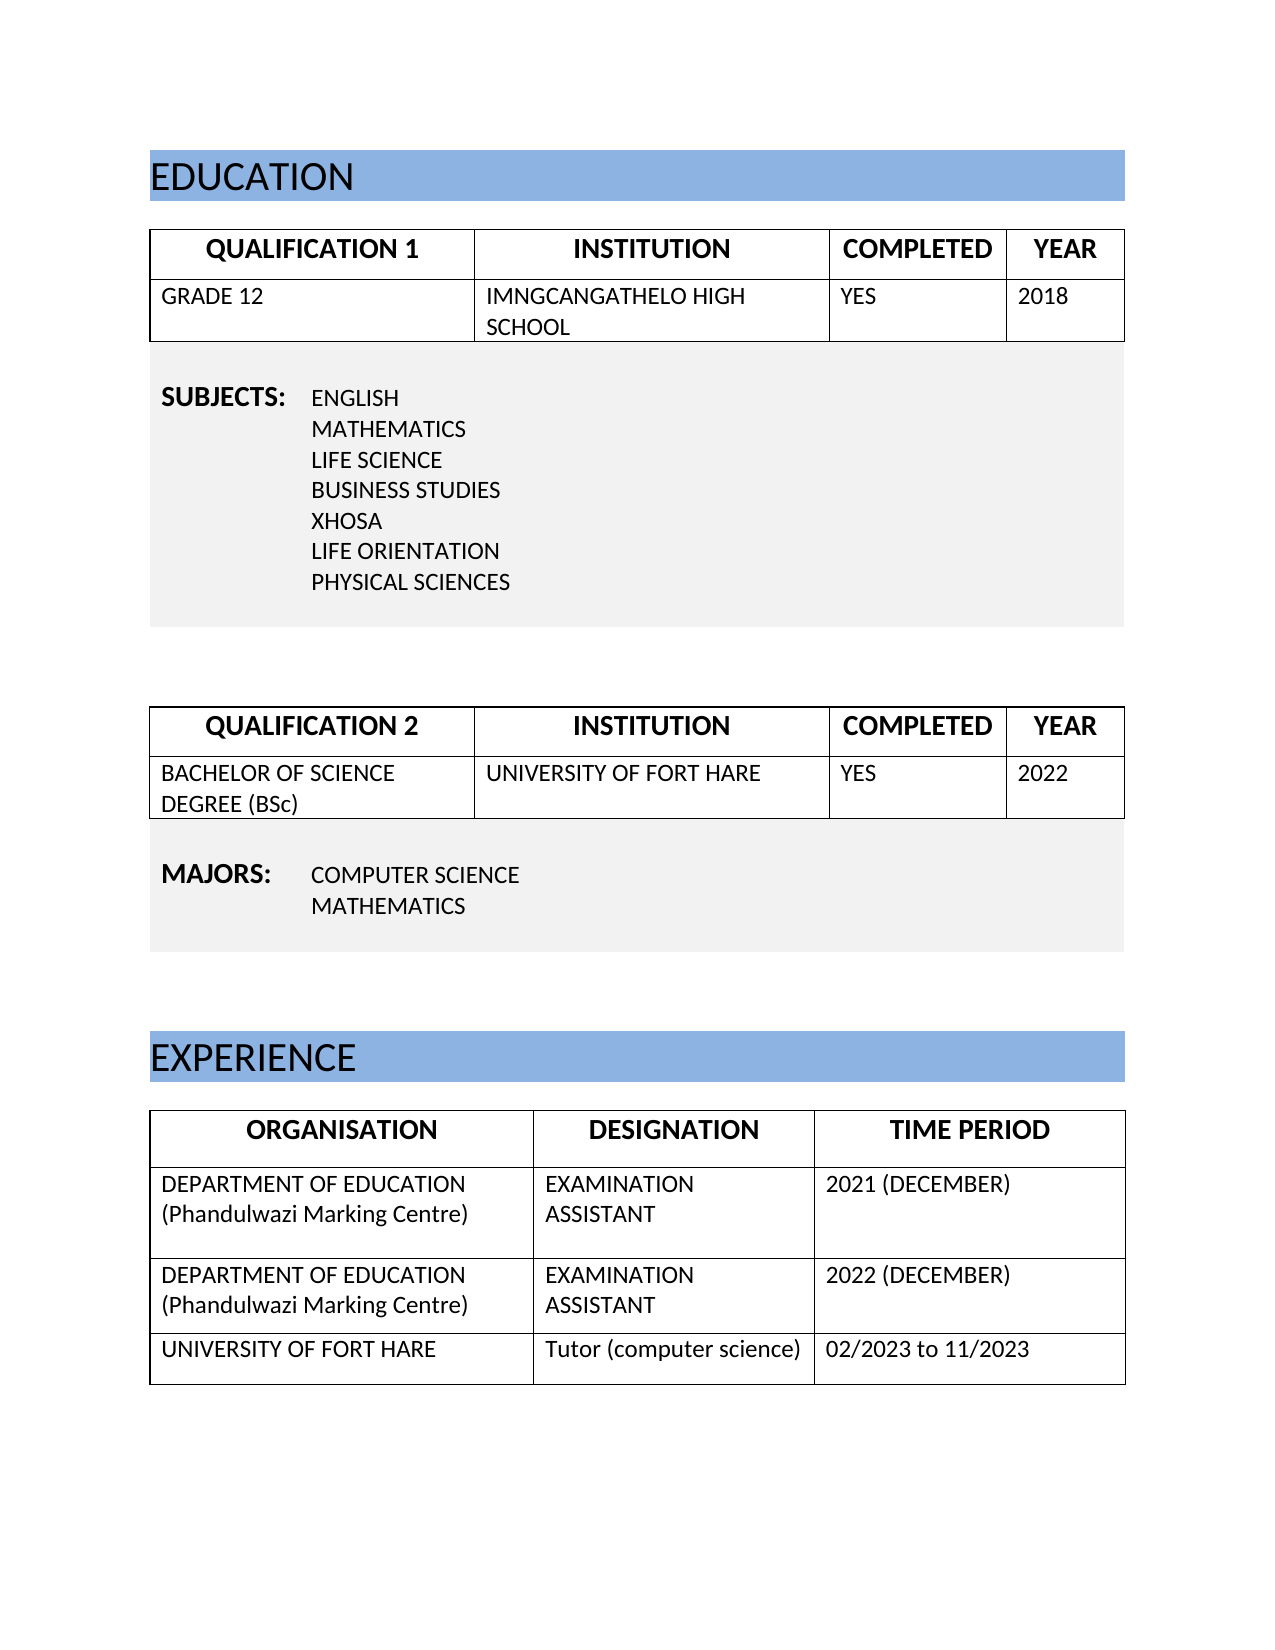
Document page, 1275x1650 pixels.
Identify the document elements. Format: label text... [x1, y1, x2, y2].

table_cell EXAMINATION ASSISTANT [534, 1259, 814, 1333]
table_cell UNIVERSITY OF FORT HARE [475, 757, 829, 818]
table_header QUALIFICATION 2 [150, 708, 474, 756]
table_header QUALIFICATION 1 [151, 230, 474, 279]
table_cell YES [830, 757, 1006, 818]
table_cell YES [830, 280, 1006, 341]
table_header COMPLETED [830, 708, 1006, 756]
table_cell Tutor (computer science) [534, 1334, 814, 1384]
table_cell 2021 (DECEMBER) [815, 1168, 1125, 1258]
table_cell 2022 (DECEMBER) [815, 1259, 1125, 1333]
table_header INSTITUTION [475, 708, 829, 756]
text EXPERIENCE [150, 1031, 1125, 1082]
table_header INSTITUTION [475, 230, 829, 279]
table_cell 2018 [1007, 280, 1124, 341]
table_cell DEPARTMENT OF EDUCATION (Phandulwazi Marking Centre) [151, 1168, 533, 1258]
table_cell 2022 [1007, 757, 1124, 818]
table_header TIME PERIOD [815, 1111, 1125, 1167]
table_cell EXAMINATION ASSISTANT [534, 1168, 814, 1258]
table_header YEAR [1007, 708, 1124, 756]
table_header YEAR [1007, 230, 1124, 279]
table_header DESIGNATION [534, 1111, 814, 1167]
table_cell DEPARTMENT OF EDUCATION (Phandulwazi Marking Centre) [151, 1259, 533, 1333]
text EDUCATION [150, 150, 1125, 201]
table_cell BACHELOR OF SCIENCE DEGREE (BSc) [150, 757, 474, 818]
table_cell MAJORS: COMPUTER SCIENCE MATHEMATICS [150, 819, 1124, 952]
table_cell 02/2023 to 11/2023 [815, 1334, 1125, 1384]
table_cell IMNGCANGATHELO HIGH SCHOOL [475, 280, 829, 341]
table_cell UNIVERSITY OF FORT HARE [151, 1334, 533, 1384]
table_cell SUBJECTS: ENGLISH MATHEMATICS LIFE SCIENCE BUSINESS STUDIES XHOSA LIFE ORIENTATION PHYSICAL SCIENCES [150, 342, 1124, 627]
table_header COMPLETED [830, 230, 1006, 279]
table_header ORGANISATION [151, 1111, 533, 1167]
table_cell GRADE 12 [151, 280, 474, 341]
